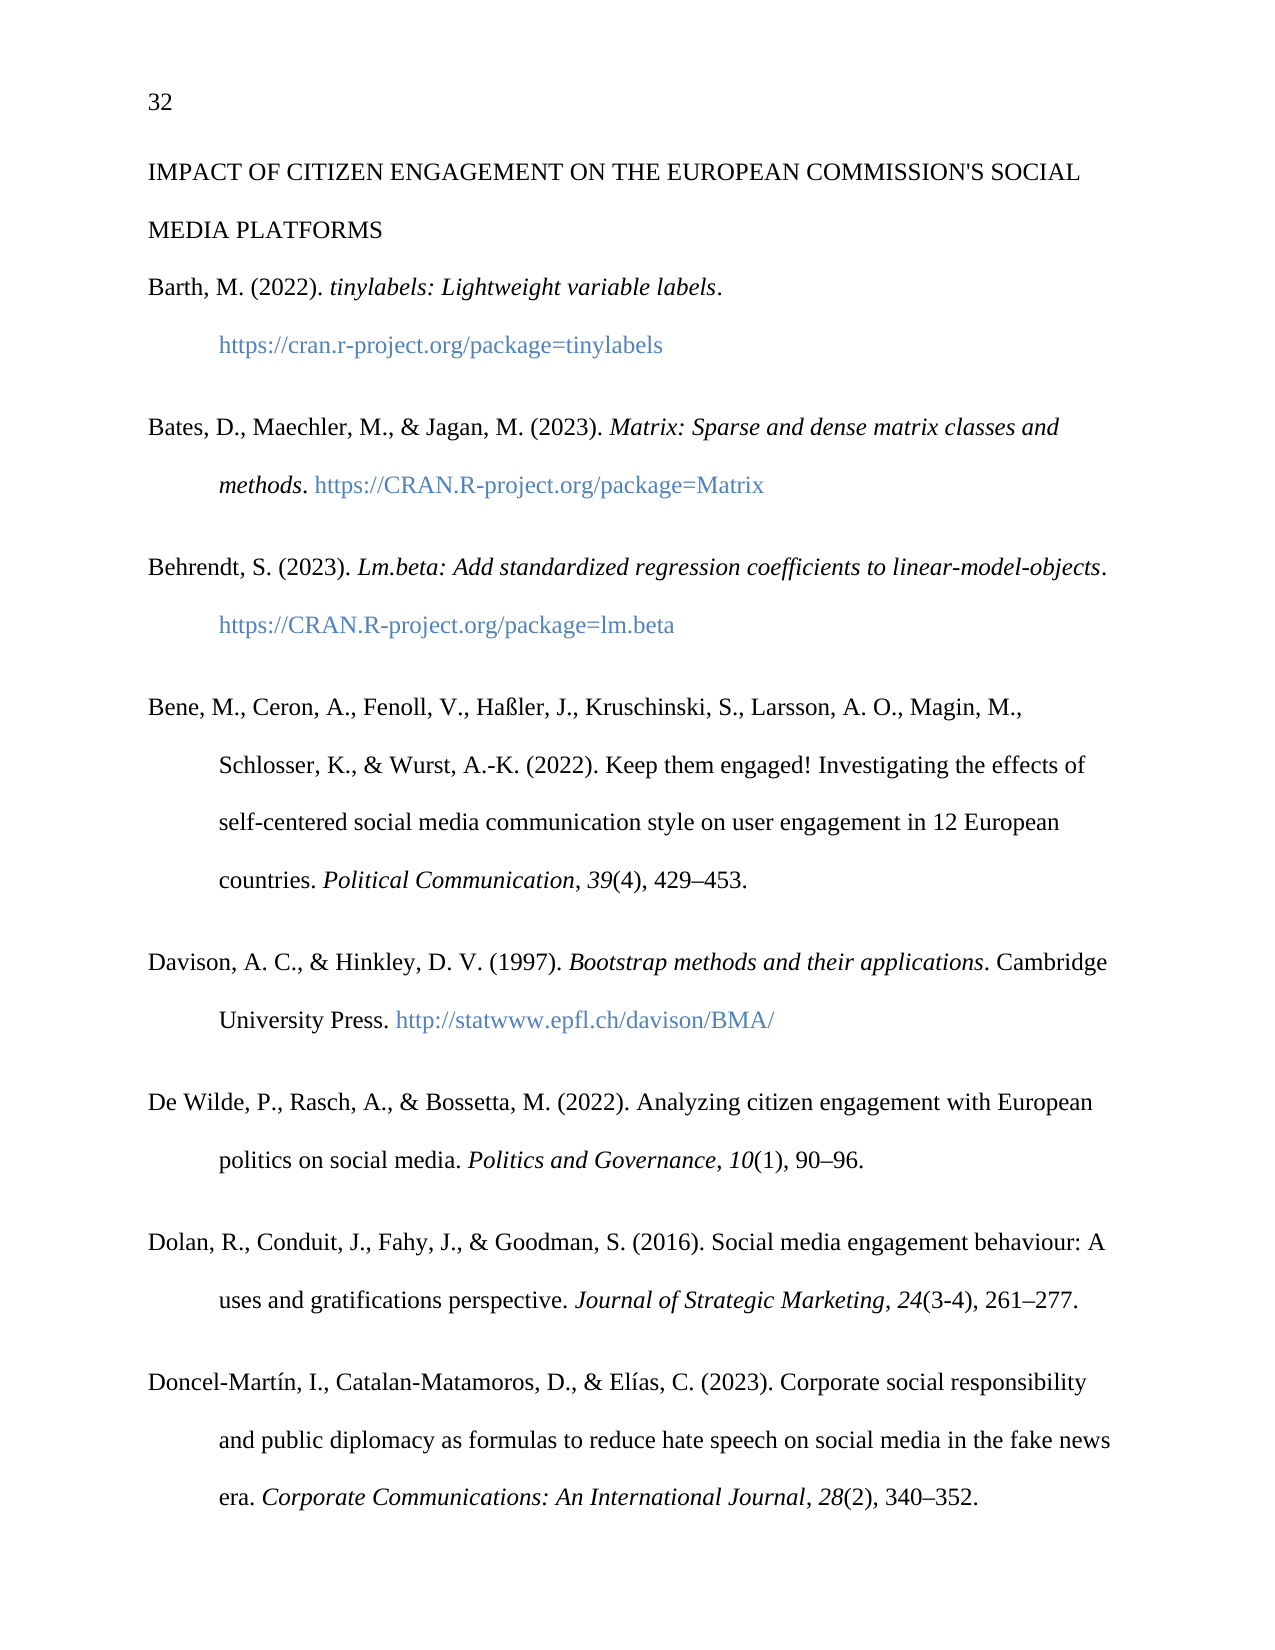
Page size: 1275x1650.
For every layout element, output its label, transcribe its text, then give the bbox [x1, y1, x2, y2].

text Davison, A. C., & Hinkley, D. V. (1997). Bootstrap methods and their applications. Cambridge University Press. http://statwww.epfl.ch/davison/BMA/ [148, 947, 1127, 1034]
text De Wilde, P., Rasch, A., & Bossetta, M. (2022). Analyzing citizen engagement with European politics on social media. Politics and Governance, 10(1), 90–96. [148, 1087, 1127, 1174]
text Bene, M., Ceron, A., Fenoll, V., Haßler, J., Kruschinski, S., Larsson, A. O., Magin, M., Schlosser, K., & Wurst, A.-K. (2022). Keep them engaged! Investigating the effects of self-centered social media communication style on user engagement in 12 European countries. Political Communication, 39(4), 429–453. [148, 692, 1127, 894]
text Dolan, R., Conduit, J., Fahy, J., & Goodman, S. (2016). Social media engagement behaviour: A uses and gratifications perspective. Journal of Strategic Marketing, 24(3-4), 261–277. [148, 1227, 1127, 1314]
text Behrendt, S. (2023). Lm.beta: Add standardized regression coefficients to linear-model-objects. https://CRAN.R-project.org/package=lm.beta [148, 552, 1127, 639]
text Bates, D., Maechler, M., & Jagan, M. (2023). Matrix: Sparse and dense matrix classes and methods. https://CRAN.R-project.org/package=Matrix [148, 412, 1127, 499]
text Barth, M. (2022). tinylabels: Lightweight variable labels. https://cran.r-project.org/package=tinylabels [148, 272, 1127, 359]
text Doncel-Martín, I., Catalan-Matamoros, D., & Elías, C. (2023). Corporate social responsibility and public diplomacy as formulas to reduce hate speech on social media in the fake news era. Corporate Communications: An International Journal, 28(2), 340–352. [148, 1367, 1127, 1511]
